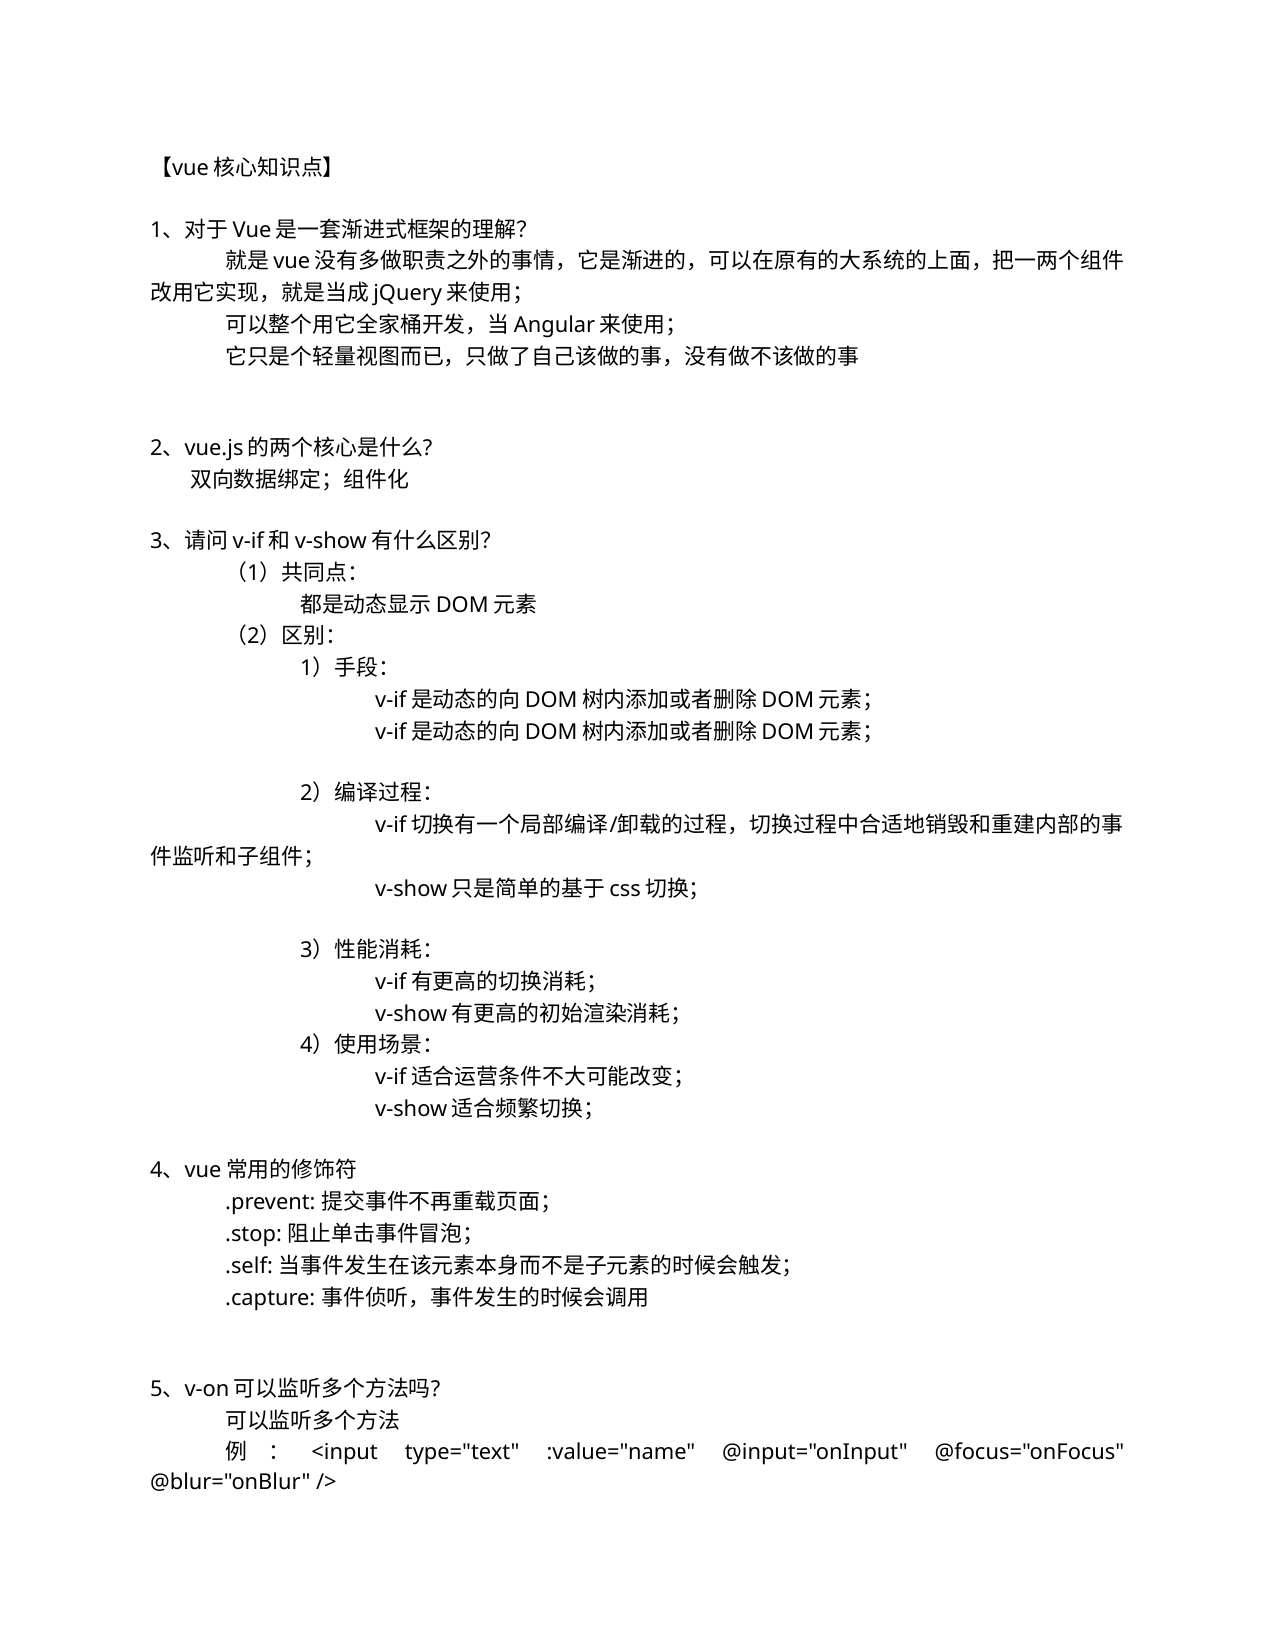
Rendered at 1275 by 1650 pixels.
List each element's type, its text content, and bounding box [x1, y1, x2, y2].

text v-show只是简单的基于css切换； [150, 871, 1125, 902]
text v-if有更高的切换消耗； [150, 964, 1125, 996]
text v-show有更高的初始渲染消耗； [150, 996, 1125, 1027]
text （1）共同点： [150, 555, 1125, 587]
text .prevent: 提交事件不再重载页面； [150, 1184, 1125, 1216]
text 3）性能消耗： [150, 932, 1125, 964]
text 就是vue没有多做职责之外的事情，它是渐进的，可以在原有的大系统的上面，把一两个组件改用它实现，就是当成jQuery来使用； [150, 243, 1125, 307]
text v-if适合运营条件不大可能改变； [150, 1059, 1125, 1091]
text 1、对于Vue是一套渐进式框架的理解？ [150, 212, 1125, 243]
text 可以整个用它全家桶开发，当Angular来使用； [150, 307, 1125, 339]
text v-if是动态的向DOM树内添加或者删除DOM元素； [150, 714, 1125, 746]
text 2）编译过程： [150, 775, 1125, 807]
text 它只是个轻量视图而已，只做了自己该做的事，没有做不该做的事 [150, 339, 1125, 370]
text 可以监听多个方法 [150, 1403, 1125, 1434]
text .self: 当事件发生在该元素本身而不是子元素的时候会触发； [150, 1248, 1125, 1279]
text 都是动态显示DOM元素 [150, 587, 1125, 618]
text 5、v-on可以监听多个方法吗? [150, 1371, 1125, 1403]
text 1）手段： [150, 650, 1125, 682]
text .stop: 阻止单击事件冒泡； [150, 1216, 1125, 1248]
text .capture: 事件侦听，事件发生的时候会调用 [150, 1279, 1125, 1311]
text 【vue核心知识点】 [150, 150, 1125, 182]
text 双向数据绑定；组件化 [150, 462, 1125, 493]
text 4）使用场景： [150, 1027, 1125, 1059]
text 2、vue.js的两个核心是什么? [150, 430, 1125, 462]
text v-if是动态的向DOM树内添加或者删除DOM元素； [150, 682, 1125, 714]
text （2）区别： [150, 618, 1125, 650]
text 例：<input type="text" :value="name" @input="onInput" @focus="onFocus" @blur="onBlur" /> [150, 1434, 1125, 1496]
text v-show适合频繁切换； [150, 1091, 1125, 1123]
text 4、vue常用的修饰符 [150, 1152, 1125, 1184]
text v-if切换有一个局部编译/卸载的过程，切换过程中合适地销毁和重建内部的事件监听和子组件； [150, 807, 1125, 871]
text 3、请问v-if和v-show有什么区别？ [150, 523, 1125, 555]
